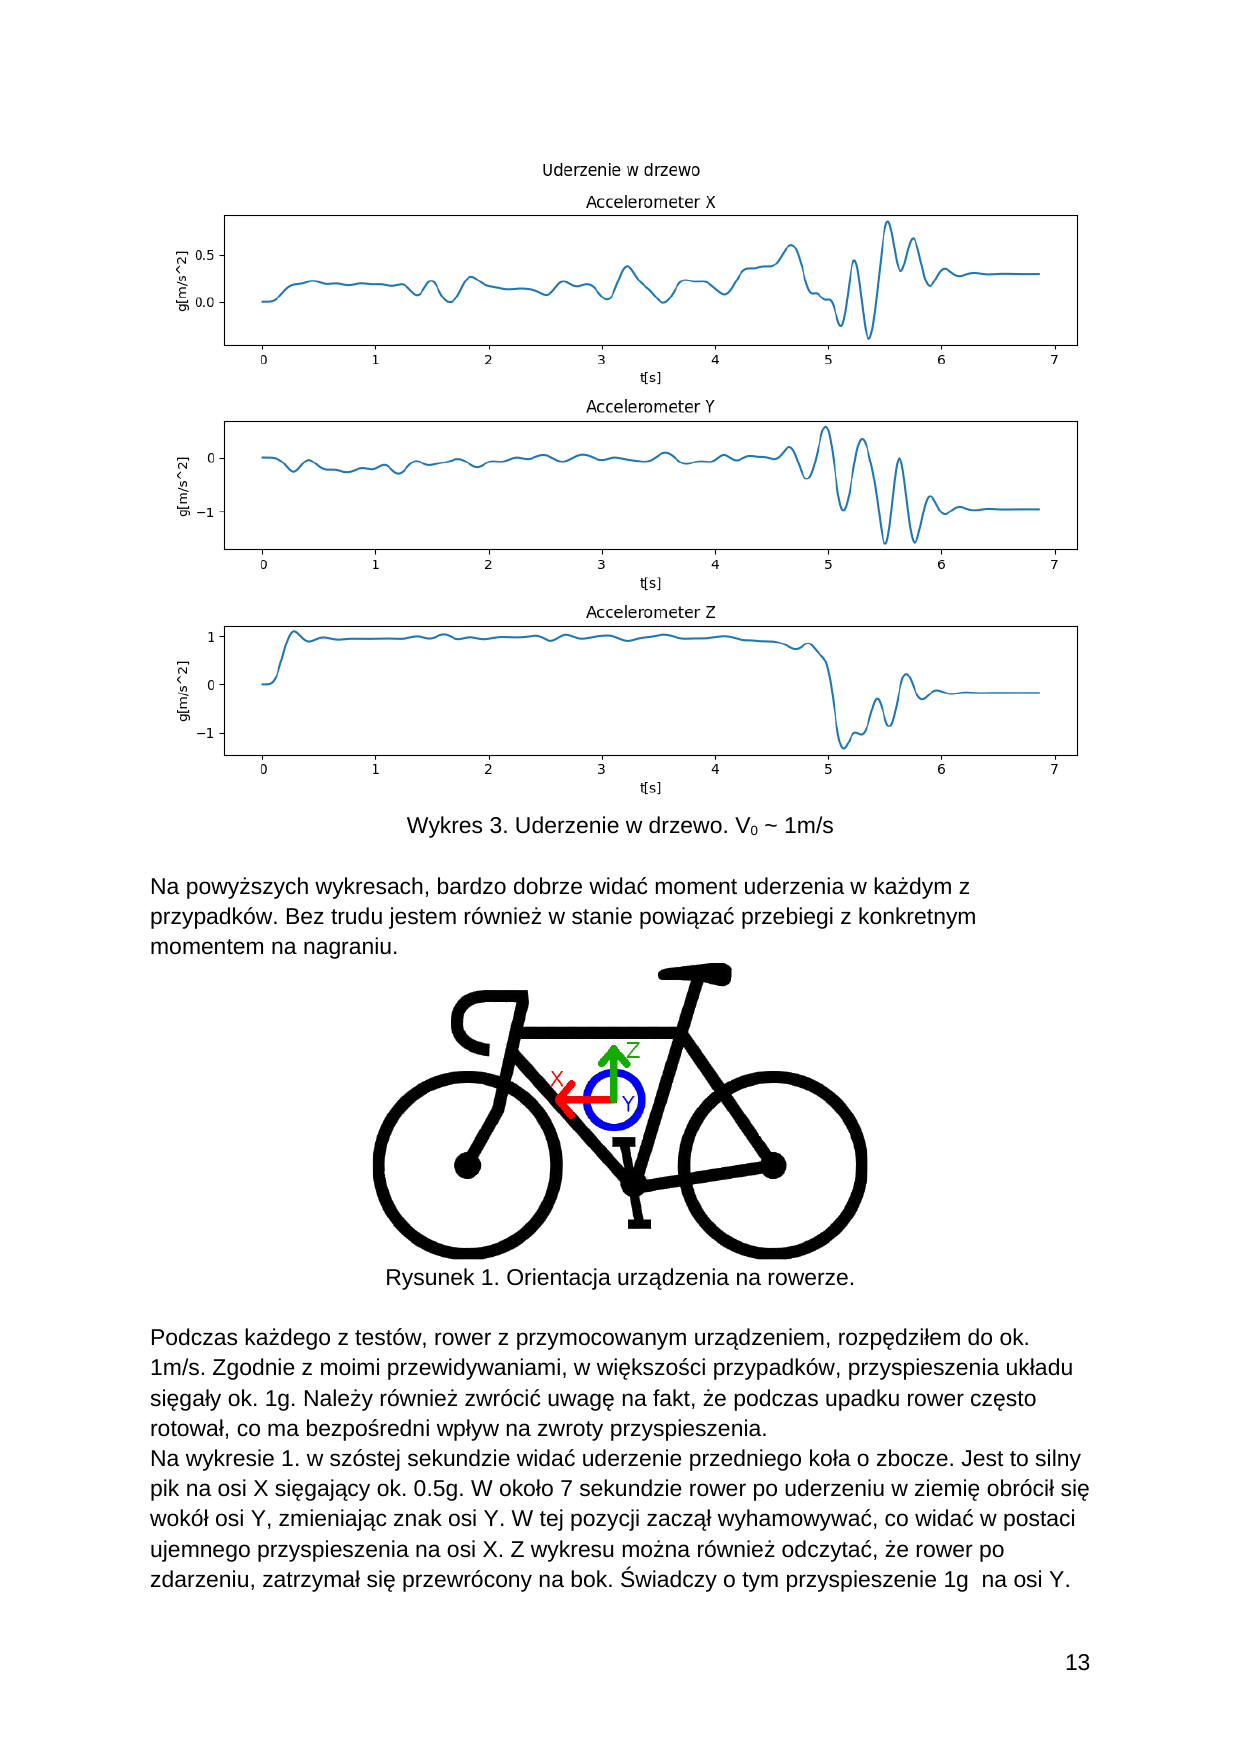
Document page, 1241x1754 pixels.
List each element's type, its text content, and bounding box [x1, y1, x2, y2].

picture [150, 150, 1091, 809]
text Na wykresie 1. w szóstej sekundzie widać uderzenie przedniego koła o zbocze. Jest to silny pik na osi X sięgający ok. 0.5g. W około 7 sekundzie rower po uderzeniu w ziemię obrócił się wokół osi Y, zmieniając znak osi Y. W tej pozycji zaczął wyhamowywać, co widać w postaci ujemnego przyspieszenia na osi X. Z wykresu można również odczytać, że rower po zdarzeniu, zatrzymał się przewrócony na bok. Świadczy o tym przyspieszenie 1g na osi Y. [150, 1445, 1090, 1592]
text Wykres 3. Uderzenie w drzewo. V0 ~ 1m/s [150, 809, 1090, 838]
picture [372, 963, 868, 1260]
text Na powyższych wykresach, bardzo dobrze widać moment uderzenia w każdym z przypadków. Bez trudu jestem również w stanie powiązać przebiegi z konkretnym momentem na nagraniu. [150, 873, 1090, 959]
text Rysunek 1. Orientacja urządzenia na rowerze. [150, 1264, 1090, 1290]
text Podczas każdego z testów, rower z przymocowanym urządzeniem, rozpędziłem do ok. 1m/s. Zgodnie z moimi przewidywaniami, w większości przypadków, przyspieszenia układu sięgały ok. 1g. Należy również zwrócić uwagę na fakt, że podczas upadku rower często rotował, co ma bezpośredni wpływ na zwroty przyspieszenia. [150, 1324, 1090, 1441]
